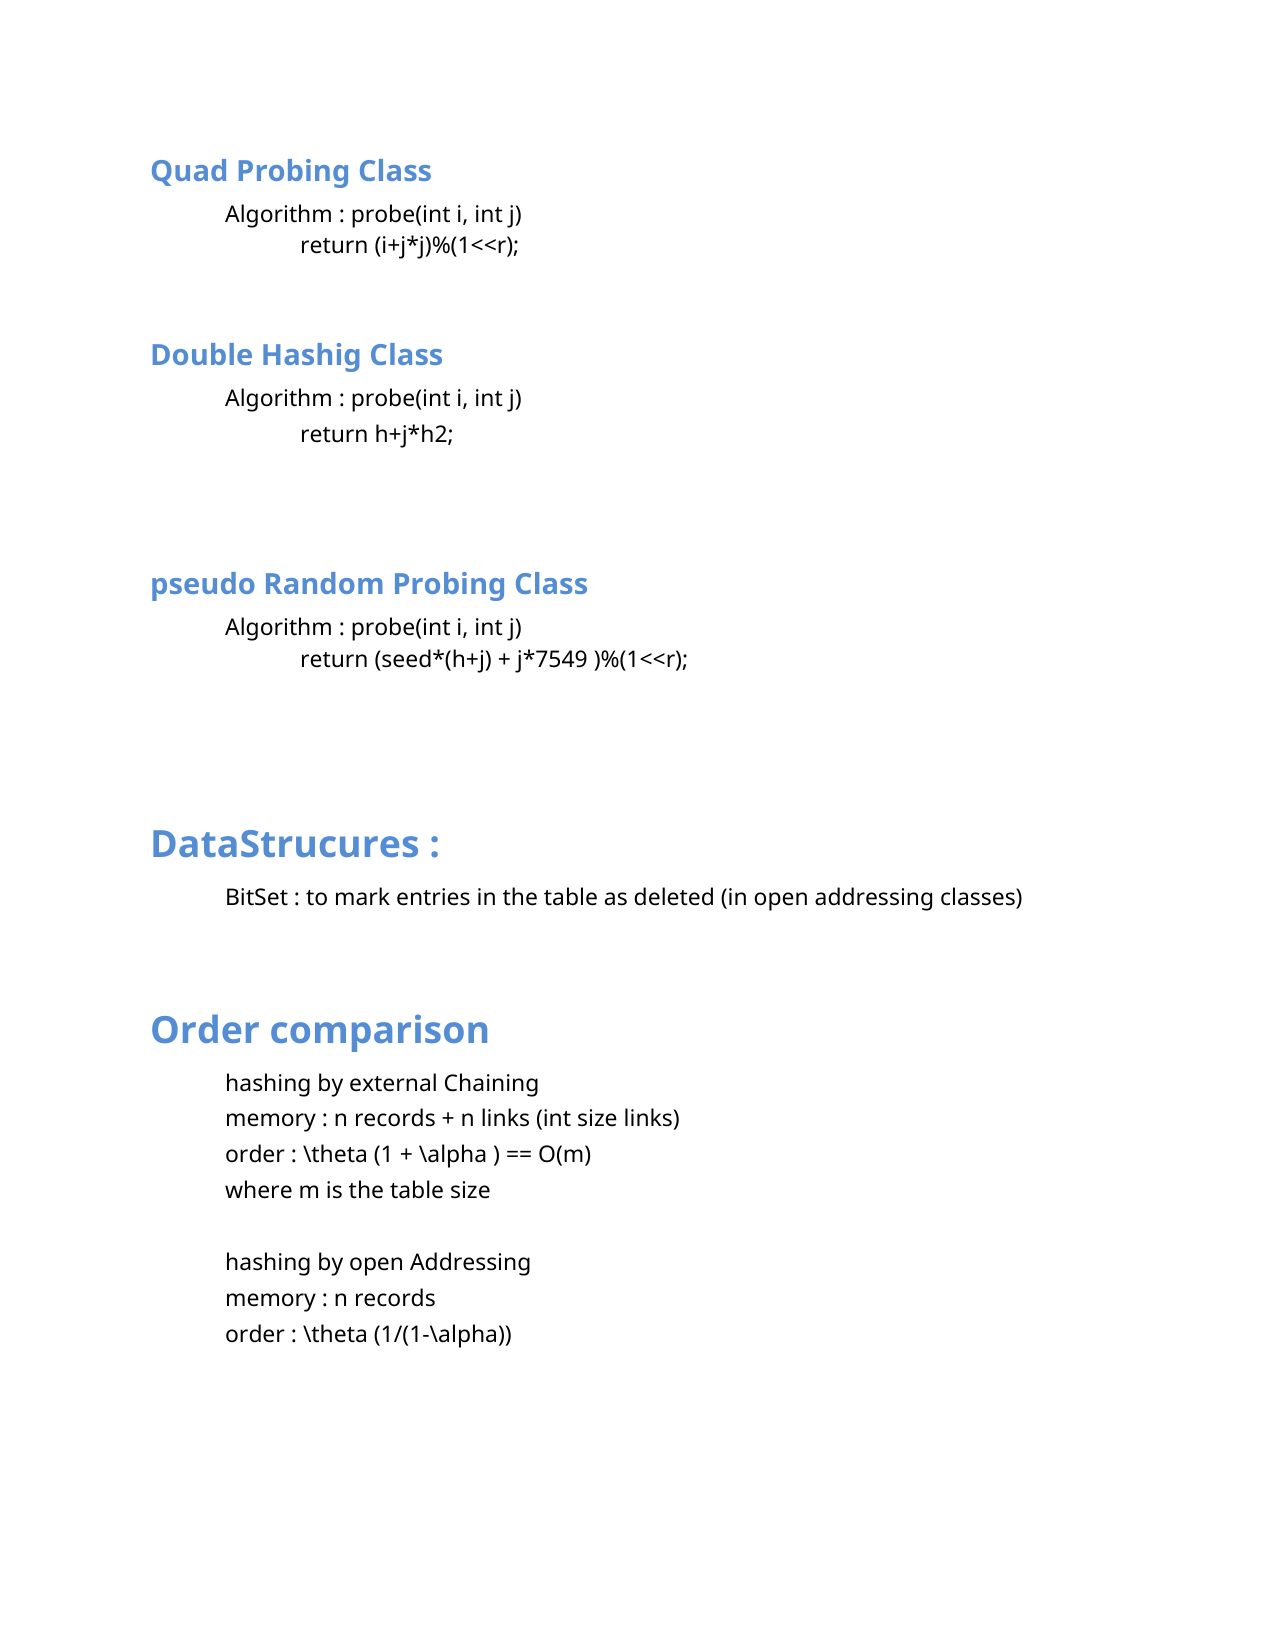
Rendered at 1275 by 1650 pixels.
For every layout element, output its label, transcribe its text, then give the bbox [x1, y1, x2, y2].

text BitSet : to mark entries in the table as deleted (in open addressing classes) [150, 881, 1125, 912]
text Algorithm : probe(int i, int j) [225, 611, 1125, 642]
text Algorithm : probe(int i, int j) [225, 198, 1125, 229]
text where m is the table size [225, 1174, 1125, 1206]
text return (seed*(h+j) + j*7549 )%(1<<r); [225, 642, 1125, 674]
text memory : n records [225, 1282, 1125, 1313]
subtitle Order comparison [150, 1003, 1125, 1054]
subtitle Quad Probing Class [150, 150, 1125, 190]
text hashing by open Addressing [225, 1246, 1125, 1277]
subtitle Double Hashig Class [150, 334, 1125, 374]
text hashing by external Chaining [225, 1066, 1125, 1098]
text order : \theta (1/(1-\alpha)) [225, 1318, 1125, 1349]
text return (i+j*j)%(1<<r); [225, 229, 1125, 261]
text Algorithm : probe(int i, int j) [225, 382, 1125, 413]
text memory : n records + n links (int size links) [225, 1102, 1125, 1134]
subtitle DataStrucures : [150, 817, 1125, 868]
text order : \theta (1 + \alpha ) == O(m) [225, 1138, 1125, 1169]
text return h+j*h2; [225, 418, 1125, 449]
subtitle pseudo Random Probing Class [150, 563, 1125, 603]
